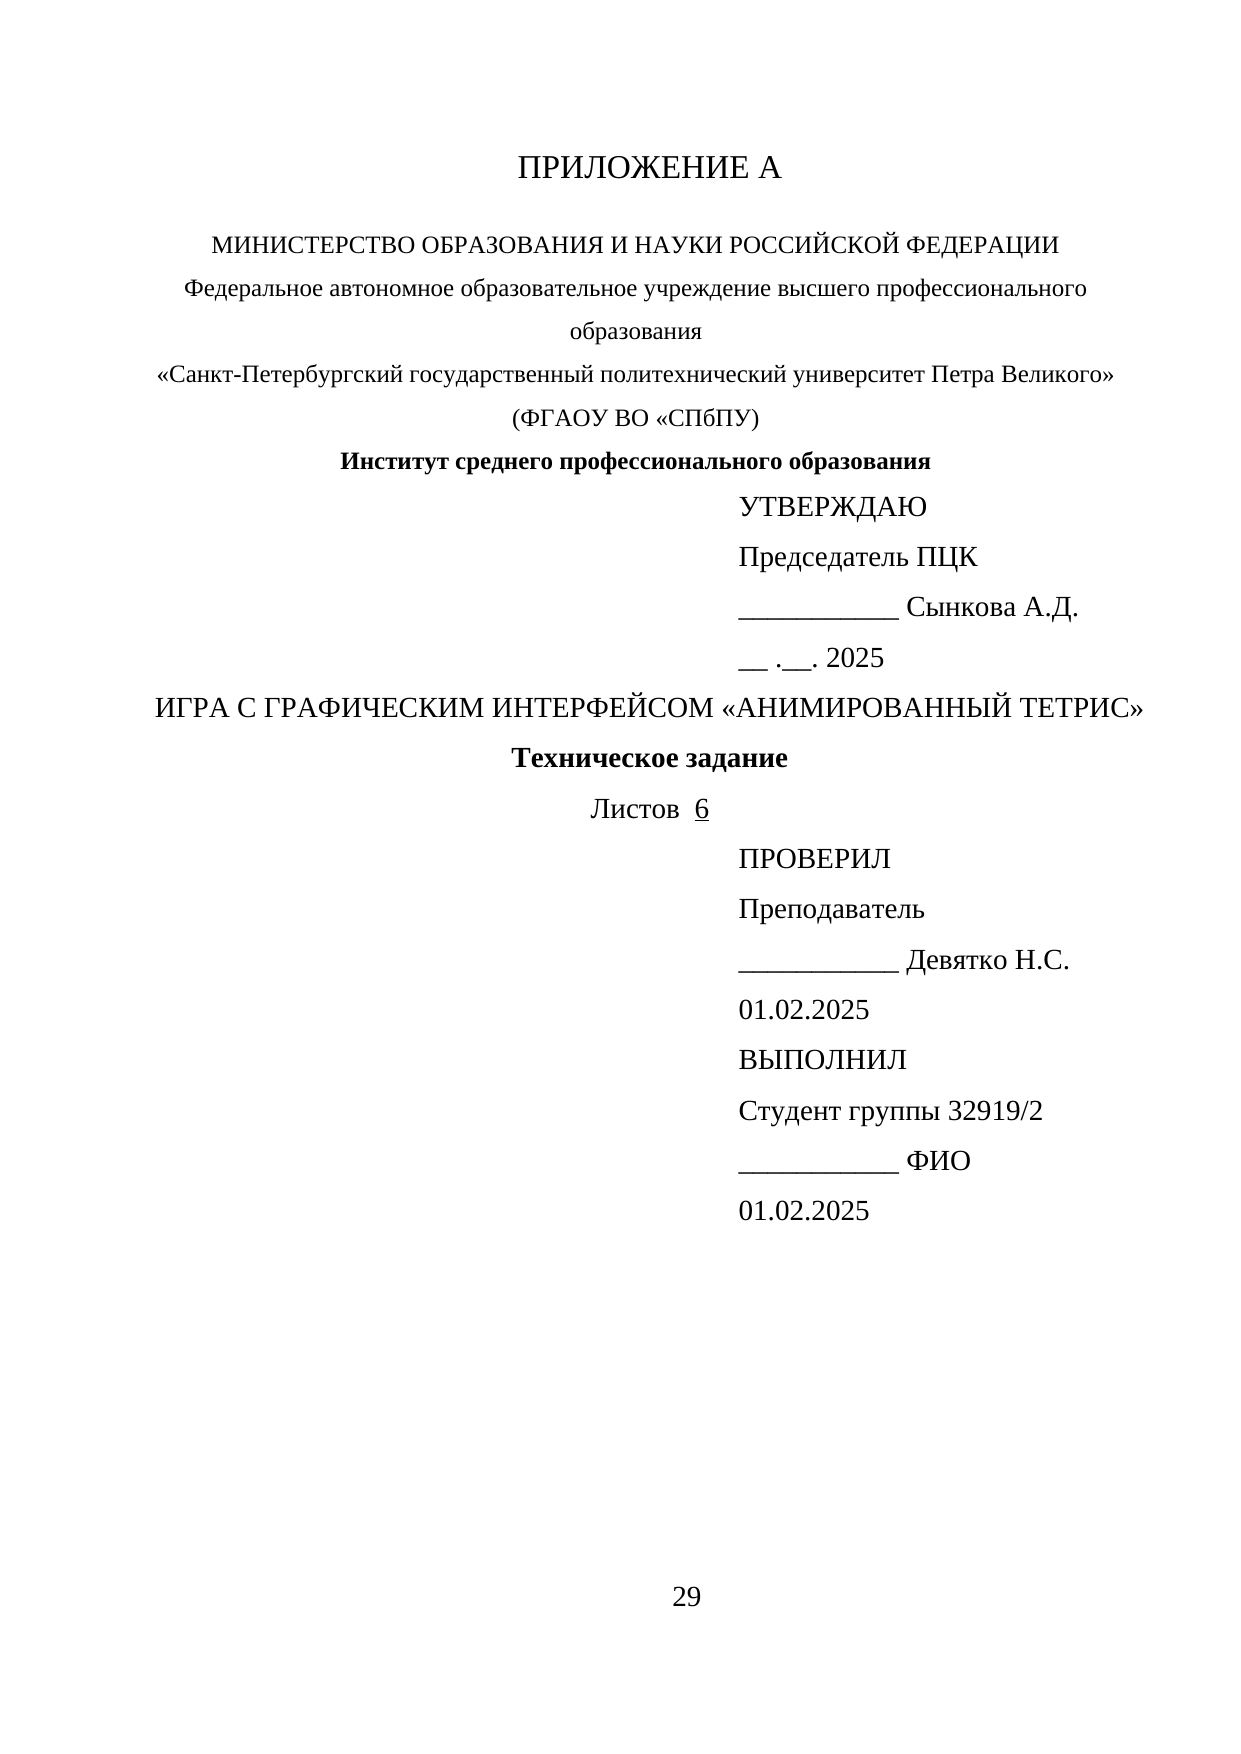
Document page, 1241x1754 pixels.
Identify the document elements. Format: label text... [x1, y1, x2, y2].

text Игра с графическим интерфейсом «Анимированный тетрис» Техническое задание Листов 6 [118, 690, 1181, 824]
text ПРИЛОЖЕНИЕ А [118, 148, 1181, 186]
text ПРОВЕРИЛ Преподаватель ___________ Девятко Н.С. 01.02.2025 [738, 841, 1181, 1026]
text ВЫПОЛНИЛ Студент группы 32919/2 ___________ ФИО 01.02.2025 [738, 1042, 1181, 1227]
text УТВЕРЖДАЮ Председатель ПЦК ___________ Сынкова А.Д. __ .__. 2025 [738, 489, 1181, 673]
text Министерство ОБРАЗОВАНИЯ И науки Российской Федерации Федеральное автономное образовательное учреждение высшего профессионального образования «Санкт-Петербургский государственный политехнический университет Петра Великого» (ФГАОУ ВО «СПбПУ) Институт среднего профессионального образования [118, 230, 1153, 474]
